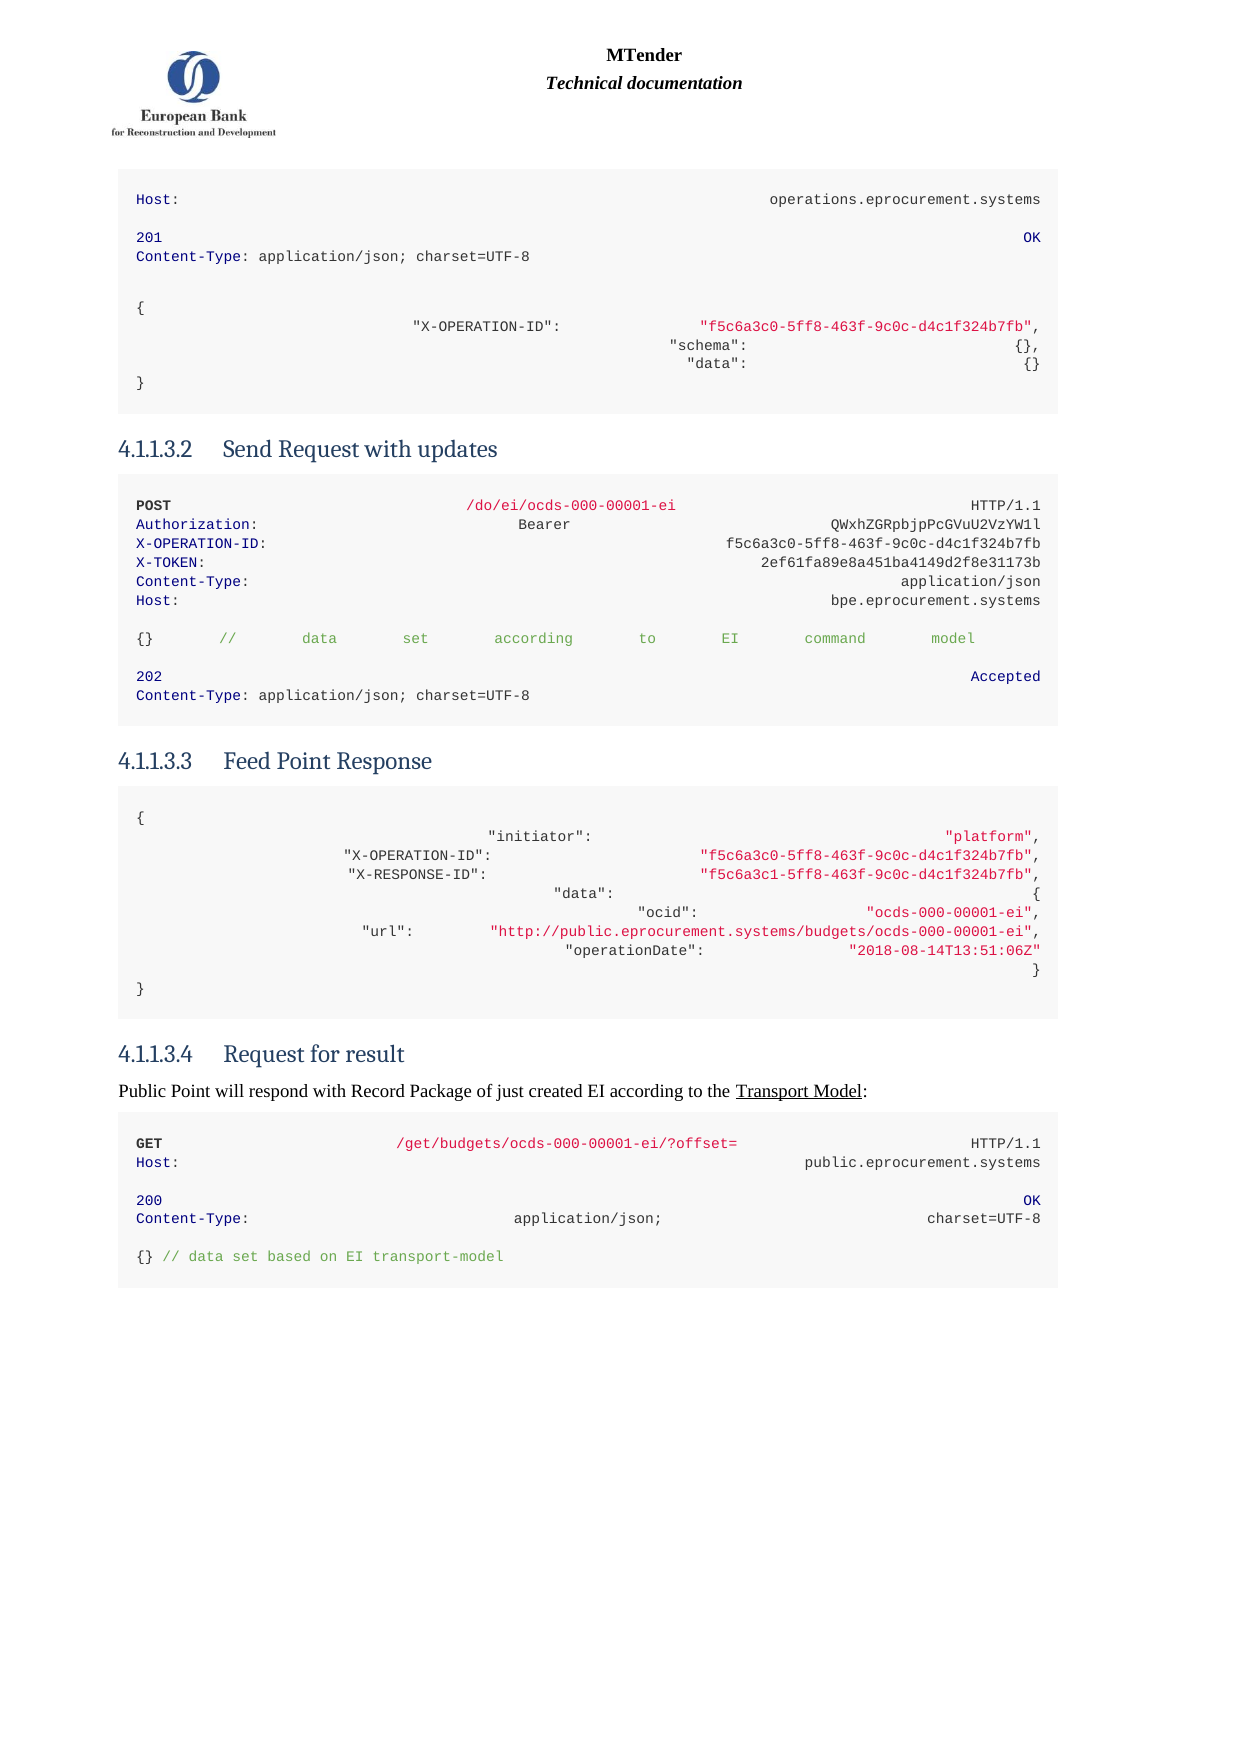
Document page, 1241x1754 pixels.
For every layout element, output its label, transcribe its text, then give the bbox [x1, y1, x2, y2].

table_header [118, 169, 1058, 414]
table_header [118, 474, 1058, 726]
subtitle Feed Point Response [118, 747, 1092, 776]
picture [111, 51, 276, 138]
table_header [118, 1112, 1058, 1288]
text Public Point will respond with Record Package of just created EI according to the Transport Model: [118, 1080, 1092, 1101]
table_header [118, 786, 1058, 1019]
subtitle Send Request with updates [118, 435, 1092, 464]
subtitle Request for result [118, 1040, 1092, 1069]
